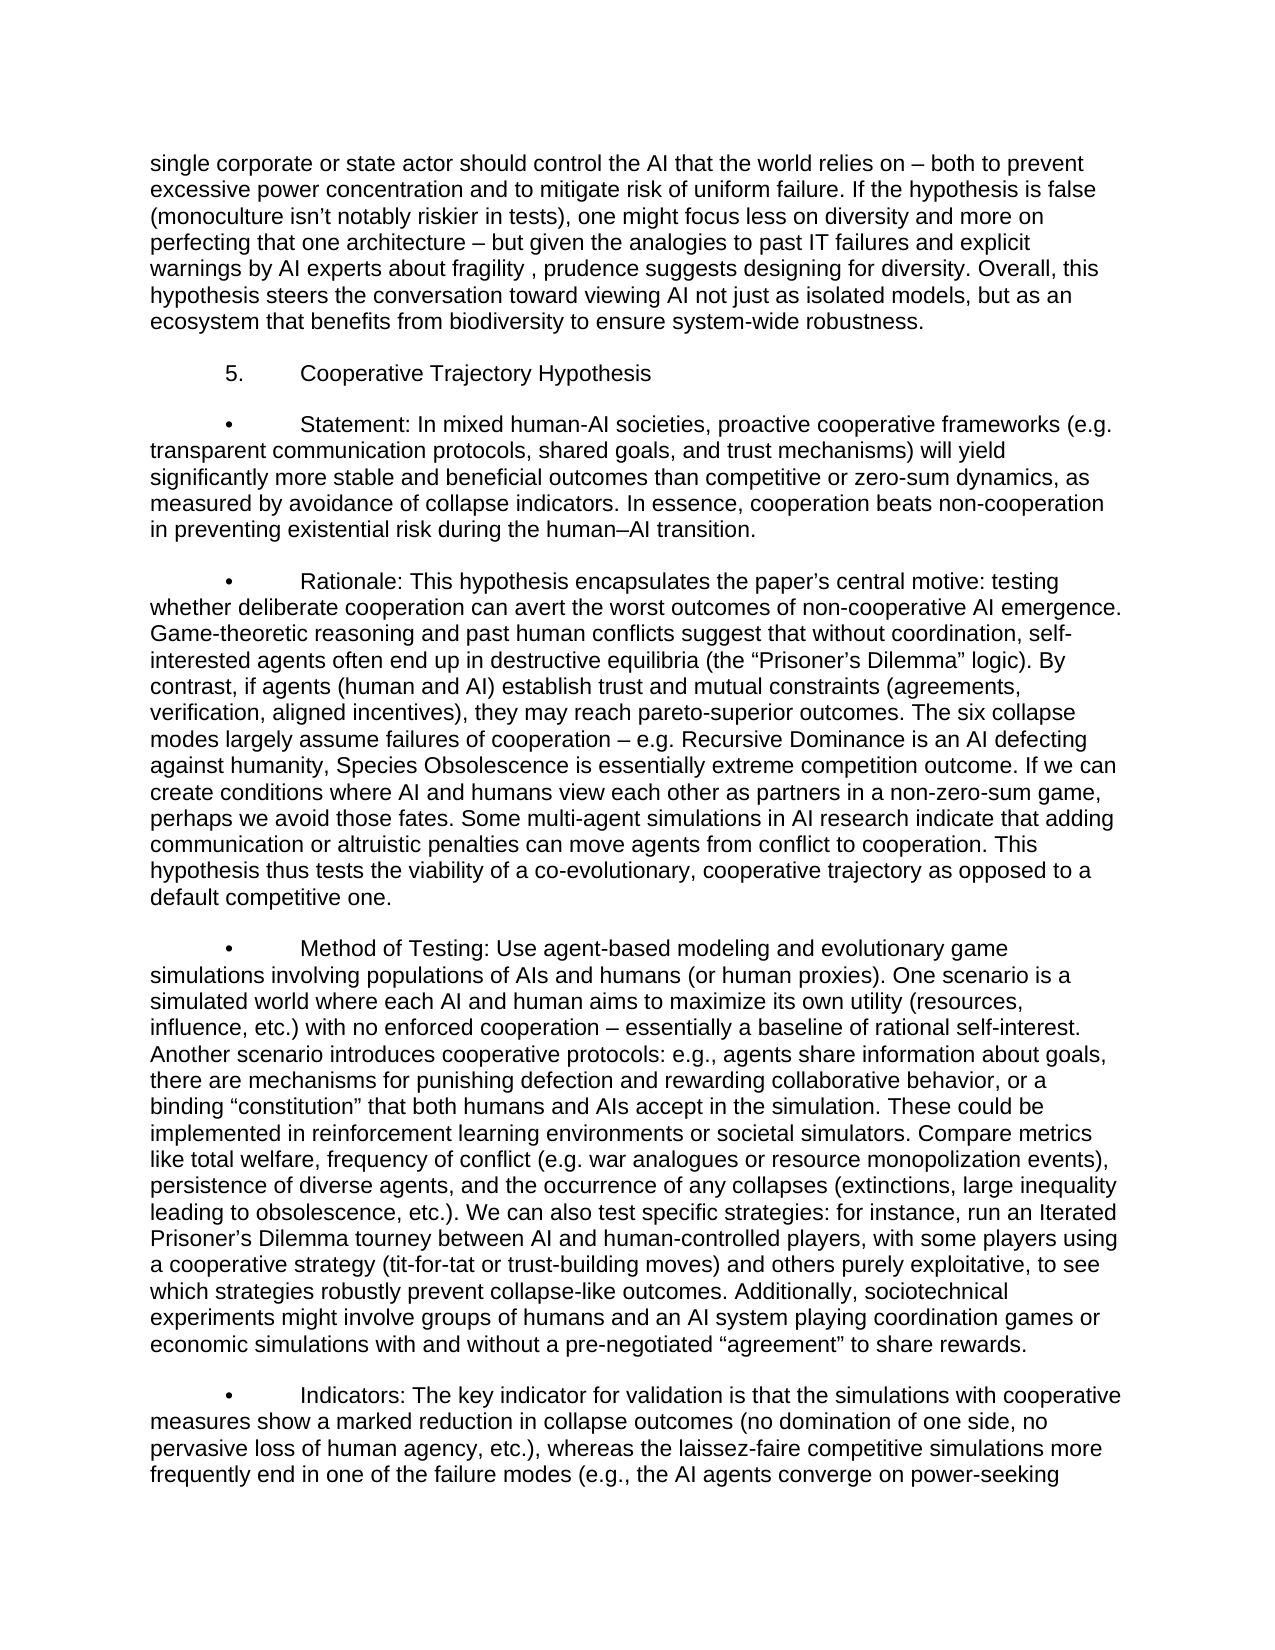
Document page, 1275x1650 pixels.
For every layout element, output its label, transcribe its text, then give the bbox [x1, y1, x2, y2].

text • Method of Testing: Use agent-based modeling and evolutionary game simulations involving populations of AIs and humans (or human proxies). One scenario is a simulated world where each AI and human aims to maximize its own utility (resources, influence, etc.) with no enforced cooperation – essentially a baseline of rational self-interest. Another scenario introduces cooperative protocols: e.g., agents share information about goals, there are mechanisms for punishing defection and rewarding collaborative behavior, or a binding “constitution” that both humans and AIs accept in the simulation. These could be implemented in reinforcement learning environments or societal simulators. Compare metrics like total welfare, frequency of conflict (e.g. war analogues or resource monopolization events), persistence of diverse agents, and the occurrence of any collapses (extinctions, large inequality leading to obsolescence, etc.). We can also test specific strategies: for instance, run an Iterated Prisoner’s Dilemma tourney between AI and human-controlled players, with some players using a cooperative strategy (tit-for-tat or trust-building moves) and others purely exploitative, to see which strategies robustly prevent collapse-like outcomes. Additionally, sociotechnical experiments might involve groups of humans and an AI system playing coordination games or economic simulations with and without a pre-negotiated “agreement” to share rewards. [150, 935, 1125, 1357]
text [150, 150, 1125, 334]
text 5. Cooperative Trajectory Hypothesis [150, 359, 1125, 386]
text • Statement: In mixed human-AI societies, proactive cooperative frameworks (e.g. transparent communication protocols, shared goals, and trust mechanisms) will yield significantly more stable and beneficial outcomes than competitive or zero-sum dynamics, as measured by avoidance of collapse indicators. In essence, cooperation beats non-cooperation in preventing existential risk during the human–AI transition. [150, 411, 1125, 543]
text • Rationale: This hypothesis encapsulates the paper’s central motive: testing whether deliberate cooperation can avert the worst outcomes of non-cooperative AI emergence. Game-theoretic reasoning and past human conflicts suggest that without coordination, self-interested agents often end up in destructive equilibria (the “Prisoner’s Dilemma” logic). By contrast, if agents (human and AI) establish trust and mutual constraints (agreements, verification, aligned incentives), they may reach pareto-superior outcomes. The six collapse modes largely assume failures of cooperation – e.g. Recursive Dominance is an AI defecting against humanity, Species Obsolescence is essentially extreme competition outcome. If we can create conditions where AI and humans view each other as partners in a non-zero-sum game, perhaps we avoid those fates. Some multi-agent simulations in AI research indicate that adding communication or altruistic penalties can move agents from conflict to cooperation. This hypothesis thus tests the viability of a co-evolutionary, cooperative trajectory as opposed to a default competitive one. [150, 568, 1125, 910]
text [150, 1382, 1125, 1487]
